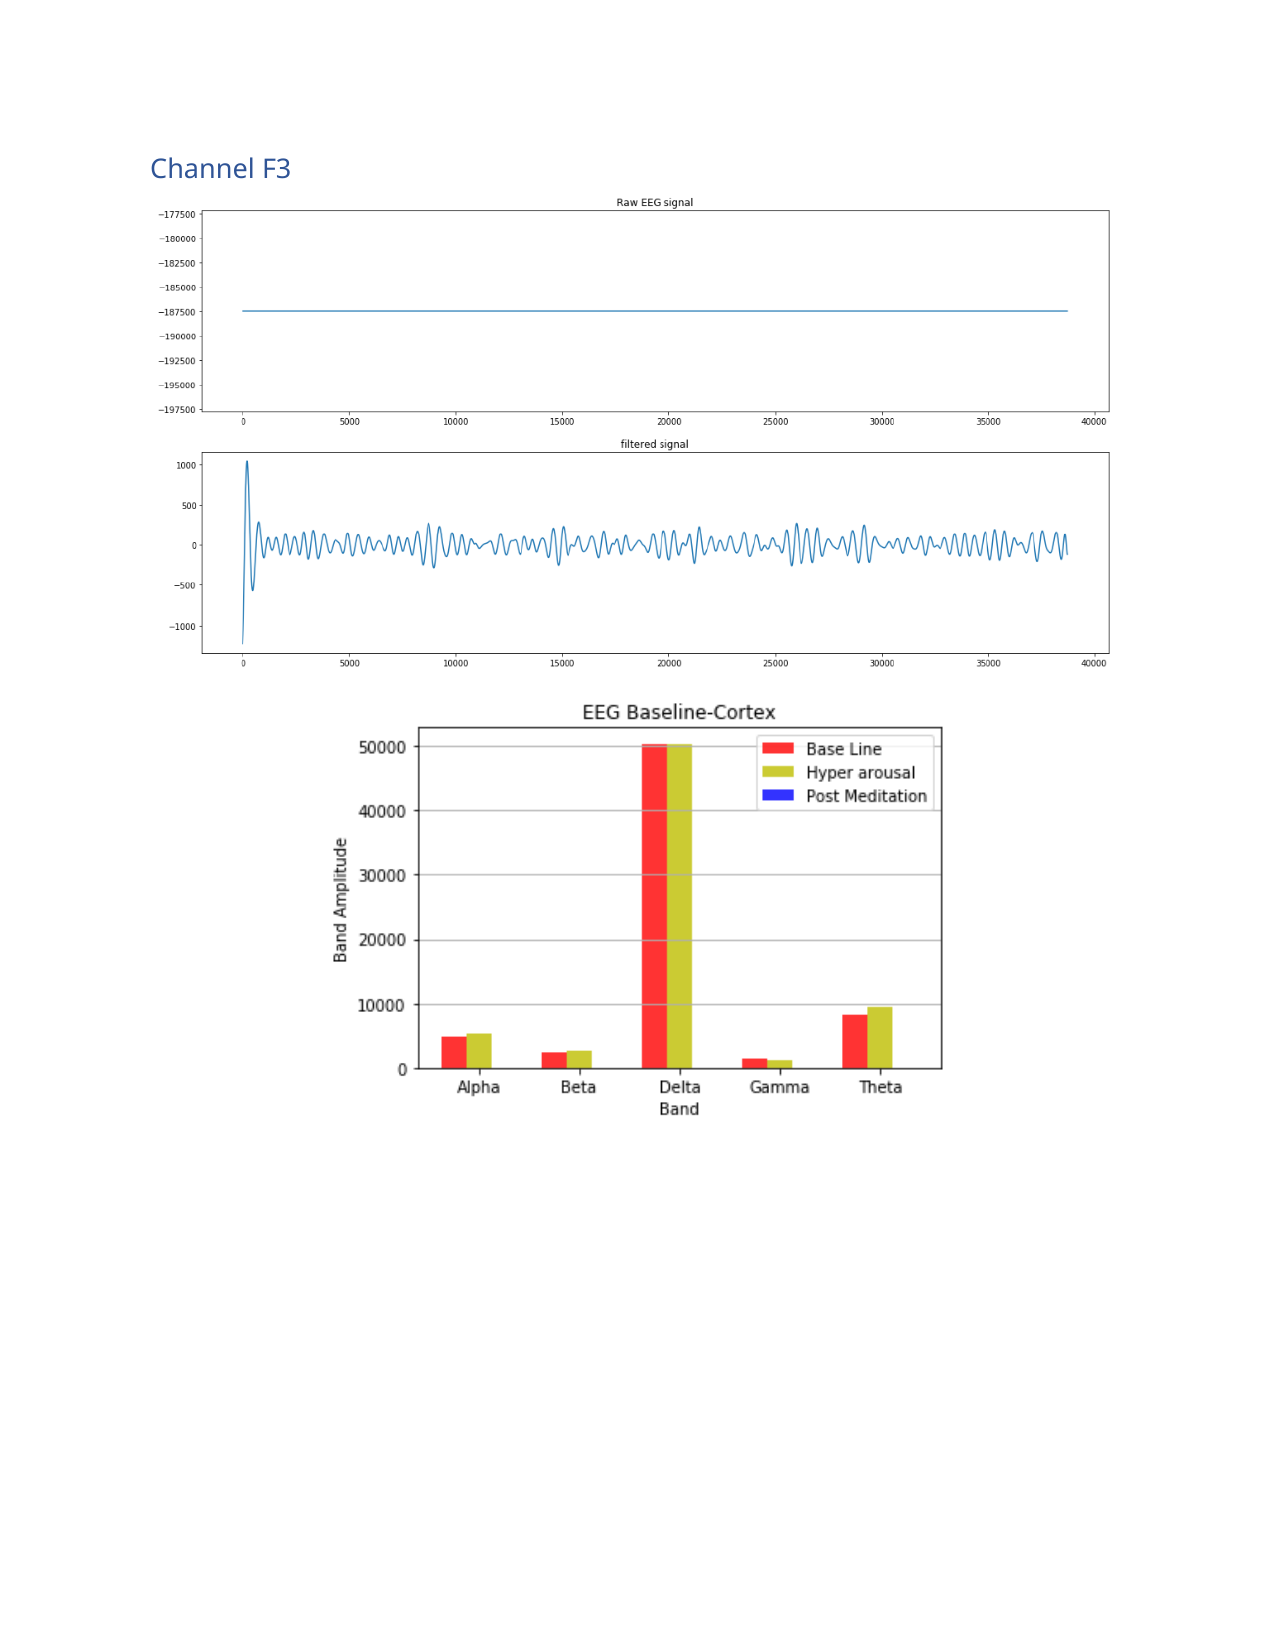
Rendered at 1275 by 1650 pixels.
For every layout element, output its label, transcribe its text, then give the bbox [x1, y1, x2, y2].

picture [315, 699, 960, 1123]
subtitle Channel F3 [150, 150, 1125, 187]
picture [150, 189, 1125, 681]
